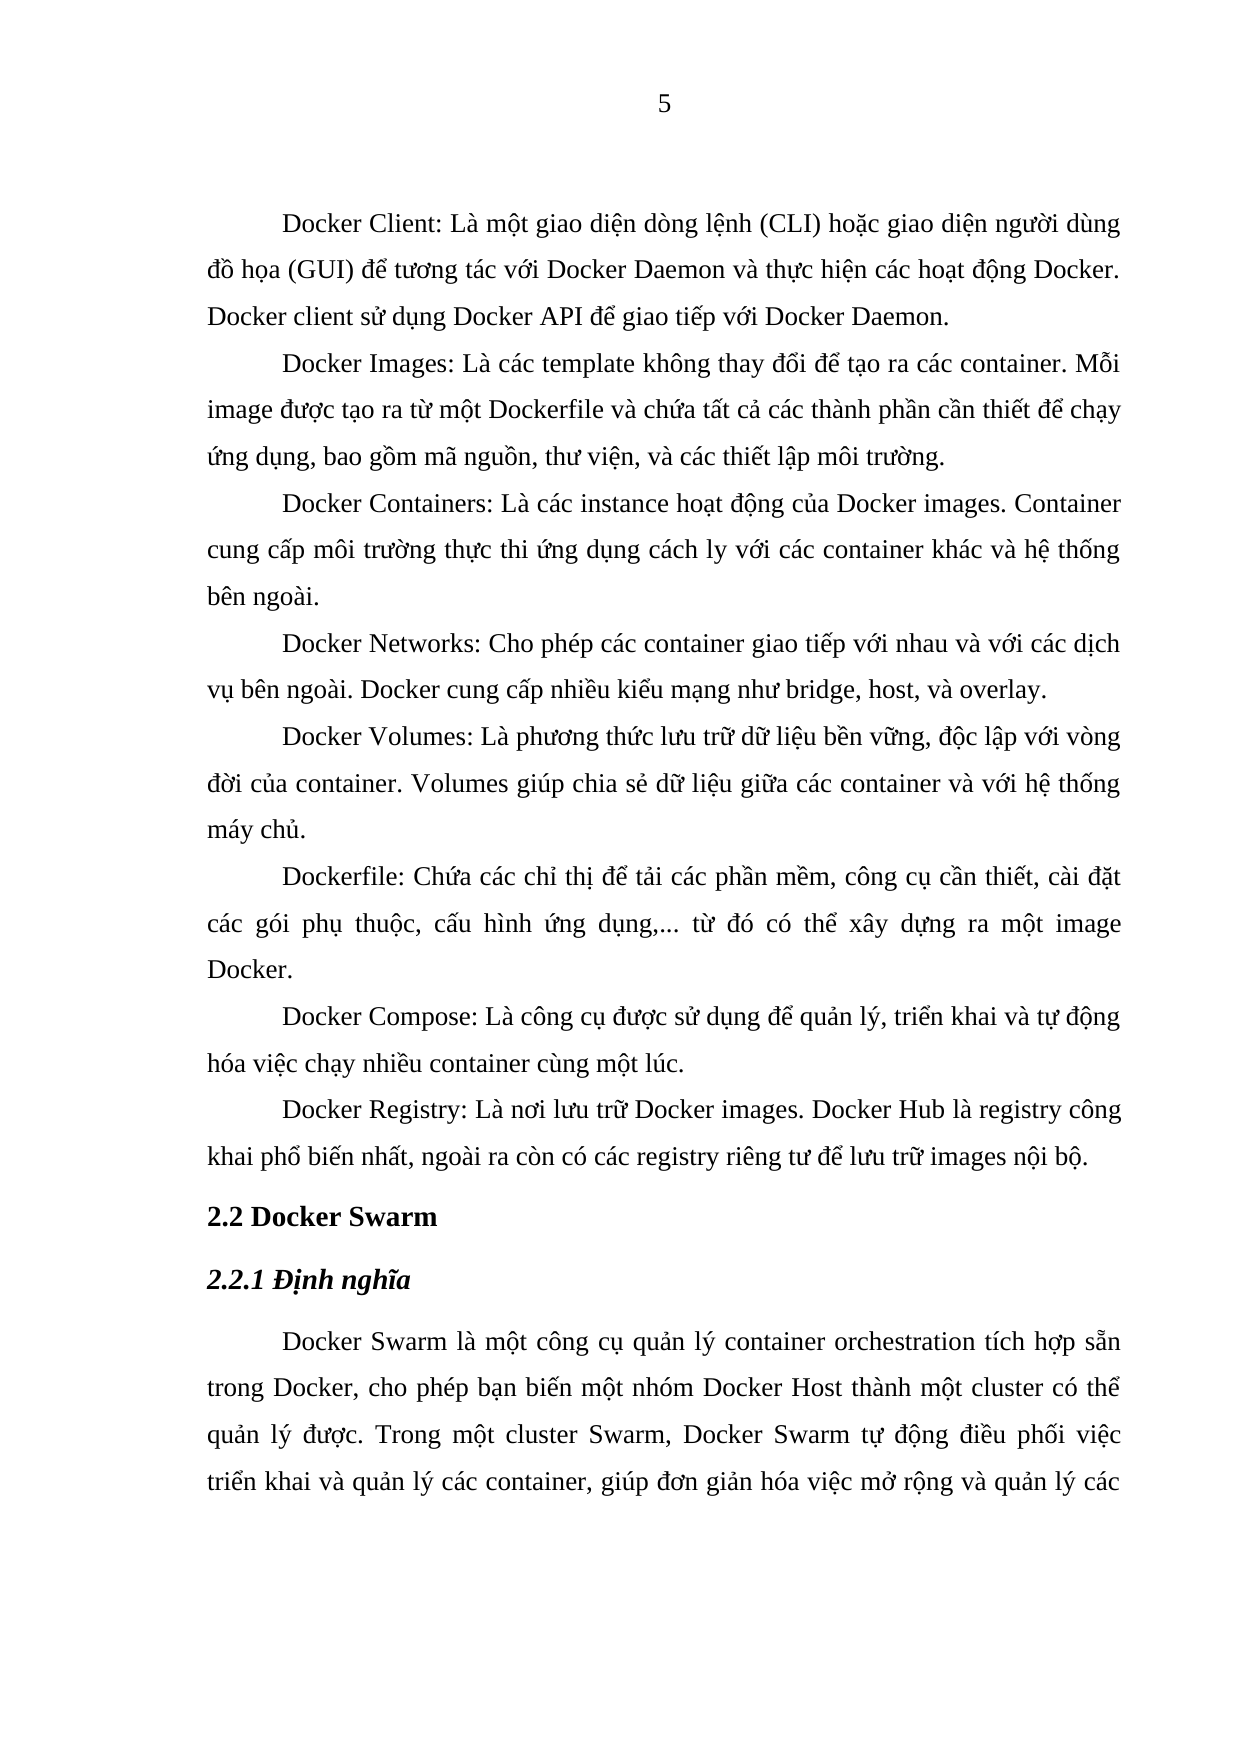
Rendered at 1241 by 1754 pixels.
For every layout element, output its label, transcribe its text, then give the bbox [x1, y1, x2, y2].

text Docker Compose: Là công cụ được sử dụng để quản lý, triển khai và tự động hóa việc chạy nhiều container cùng một lúc. [207, 1000, 1122, 1078]
text Docker Client: Là một giao diện dòng lệnh (CLI) hoặc giao diện người dùng đồ họa (GUI) để tương tác với Docker Daemon và thực hiện các hoạt động Docker. Docker client sử dụng Docker API để giao tiếp với Docker Daemon. [207, 207, 1122, 331]
text Docker Containers: Là các instance hoạt động của Docker images. Container cung cấp môi trường thực thi ứng dụng cách ly với các container khác và hệ thống bên ngoài. [207, 487, 1122, 611]
subtitle Định nghĩa [207, 1262, 1122, 1296]
subtitle Docker Swarm [207, 1199, 1122, 1233]
text Docker Images: Là các template không thay đổi để tạo ra các container. Mỗi image được tạo ra từ một Dockerfile và chứa tất cả các thành phần cần thiết để chạy ứng dụng, bao gồm mã nguồn, thư viện, và các thiết lập môi trường. [207, 347, 1122, 471]
text Docker Volumes: Là phương thức lưu trữ dữ liệu bền vững, độc lập với vòng đời của container. Volumes giúp chia sẻ dữ liệu giữa các container và với hệ thống máy chủ. [207, 720, 1122, 844]
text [207, 1325, 1122, 1496]
text Dockerfile: Chứa các chỉ thị để tải các phần mềm, công cụ cần thiết, cài đặt các gói phụ thuộc, cấu hình ứng dụng,... từ đó có thể xây dựng ra một image Docker. [207, 860, 1122, 984]
text Docker Networks: Cho phép các container giao tiếp với nhau và với các dịch vụ bên ngoài. Docker cung cấp nhiều kiểu mạng như bridge, host, và overlay. [207, 627, 1122, 704]
text Docker Registry: Là nơi lưu trữ Docker images. Docker Hub là registry công khai phổ biến nhất, ngoài ra còn có các registry riêng tư để lưu trữ images nội bộ. [207, 1093, 1122, 1171]
